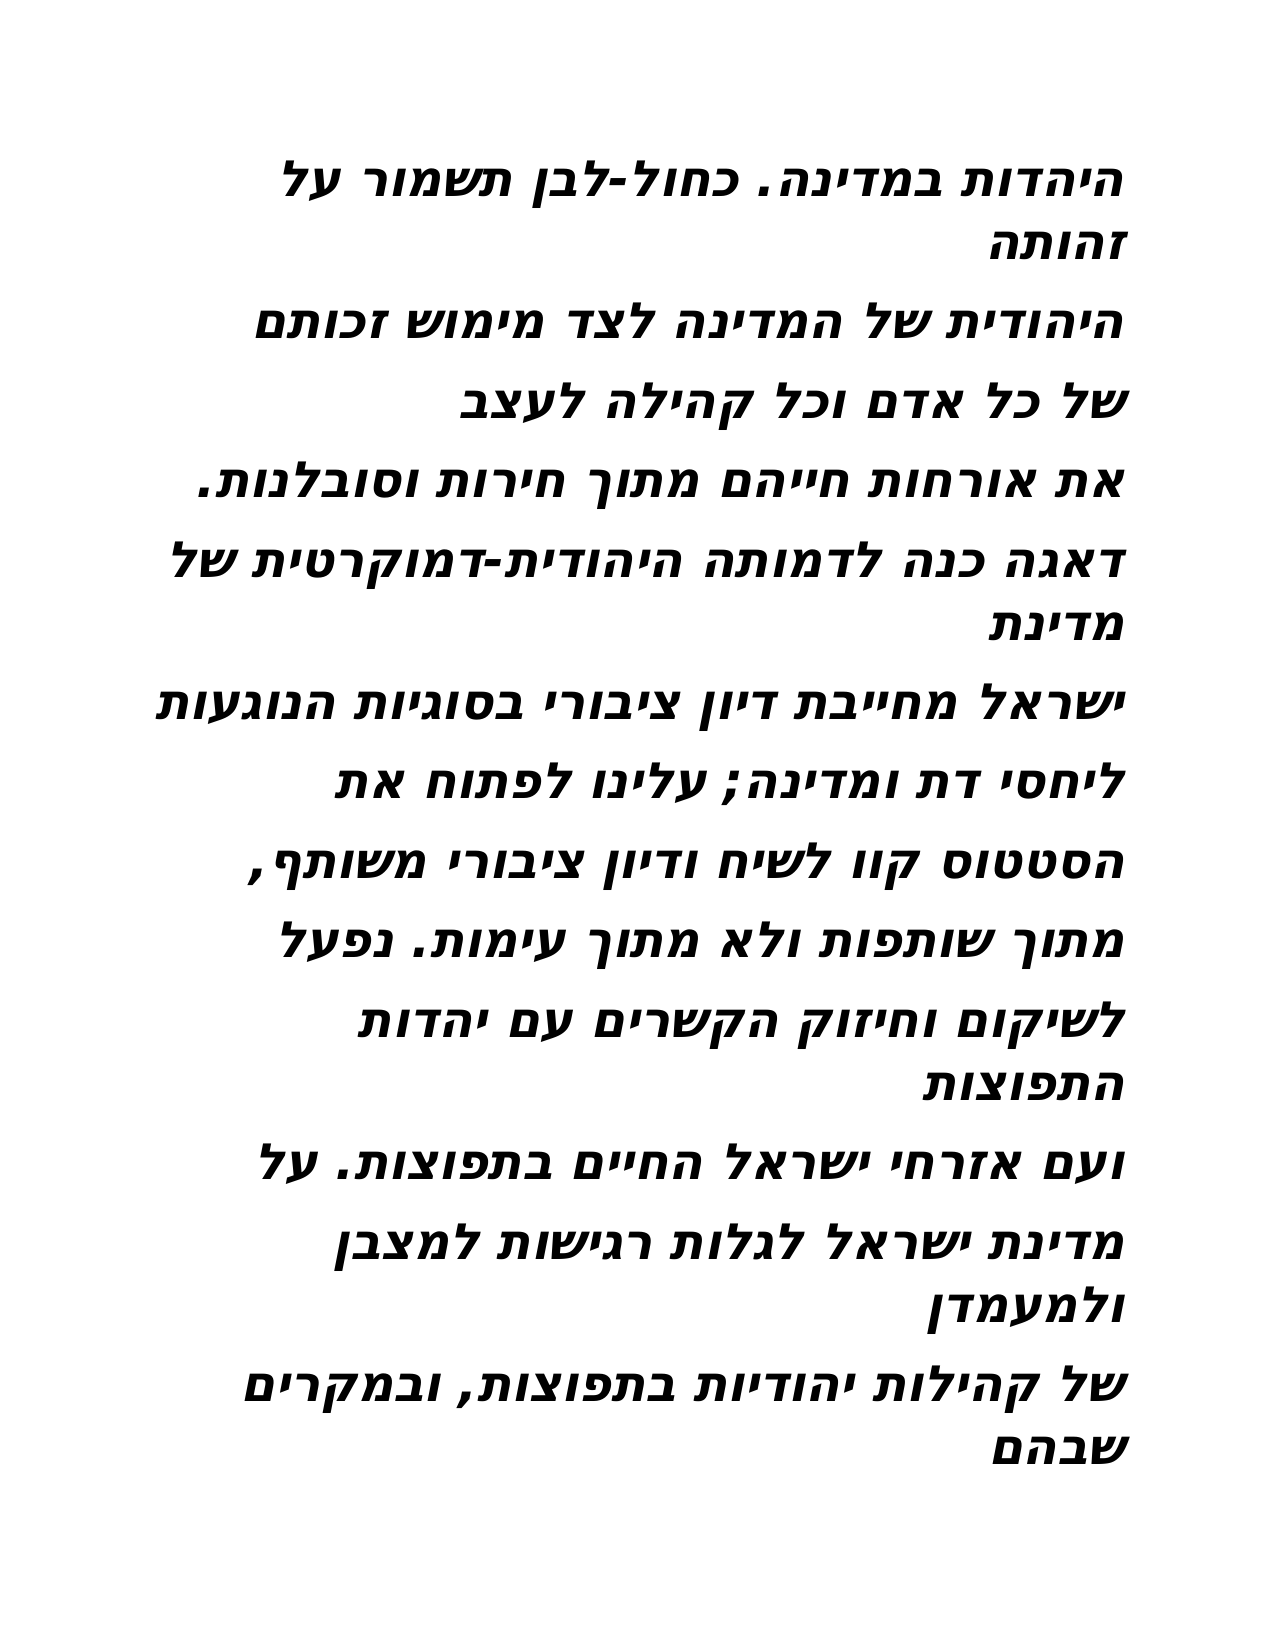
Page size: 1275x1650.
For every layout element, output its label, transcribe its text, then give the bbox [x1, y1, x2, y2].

text דאגה כנה לדמותה היהודית-דמוקרטית של מדינת [150, 531, 1125, 652]
text של קהילות יהודיות בתפוצות, ובמקרים שבהם [150, 1355, 1125, 1476]
text לשיקום וחיזוק הקשרים עם יהדות התפוצות [150, 991, 1125, 1112]
text ליחסי דת ומדינה; עלינו לפתוח את [150, 752, 1125, 811]
text של כל אדם וכל קהילה לעצב [150, 372, 1125, 430]
text היהודית של המדינה לצד מימוש זכותם [150, 292, 1125, 351]
text מתוך שותפות ולא מתוך עימות. נפעל [150, 911, 1125, 970]
text ועם אזרחי ישראל החיים בתפוצות. על [150, 1133, 1125, 1191]
text היהדות במדינה. כחול-לבן תשמור על זהותה [150, 150, 1125, 271]
text הסטטוס קוו לשיח ודיון ציבורי משותף, [150, 832, 1125, 890]
text ישראל מחייבת דיון ציבורי בסוגיות הנוגעות [150, 673, 1125, 731]
text את אורחות חייהם מתוך חירות וסובלנות. [150, 451, 1125, 509]
text מדינת ישראל לגלות רגישות למצבן ולמעמדן [150, 1213, 1125, 1334]
